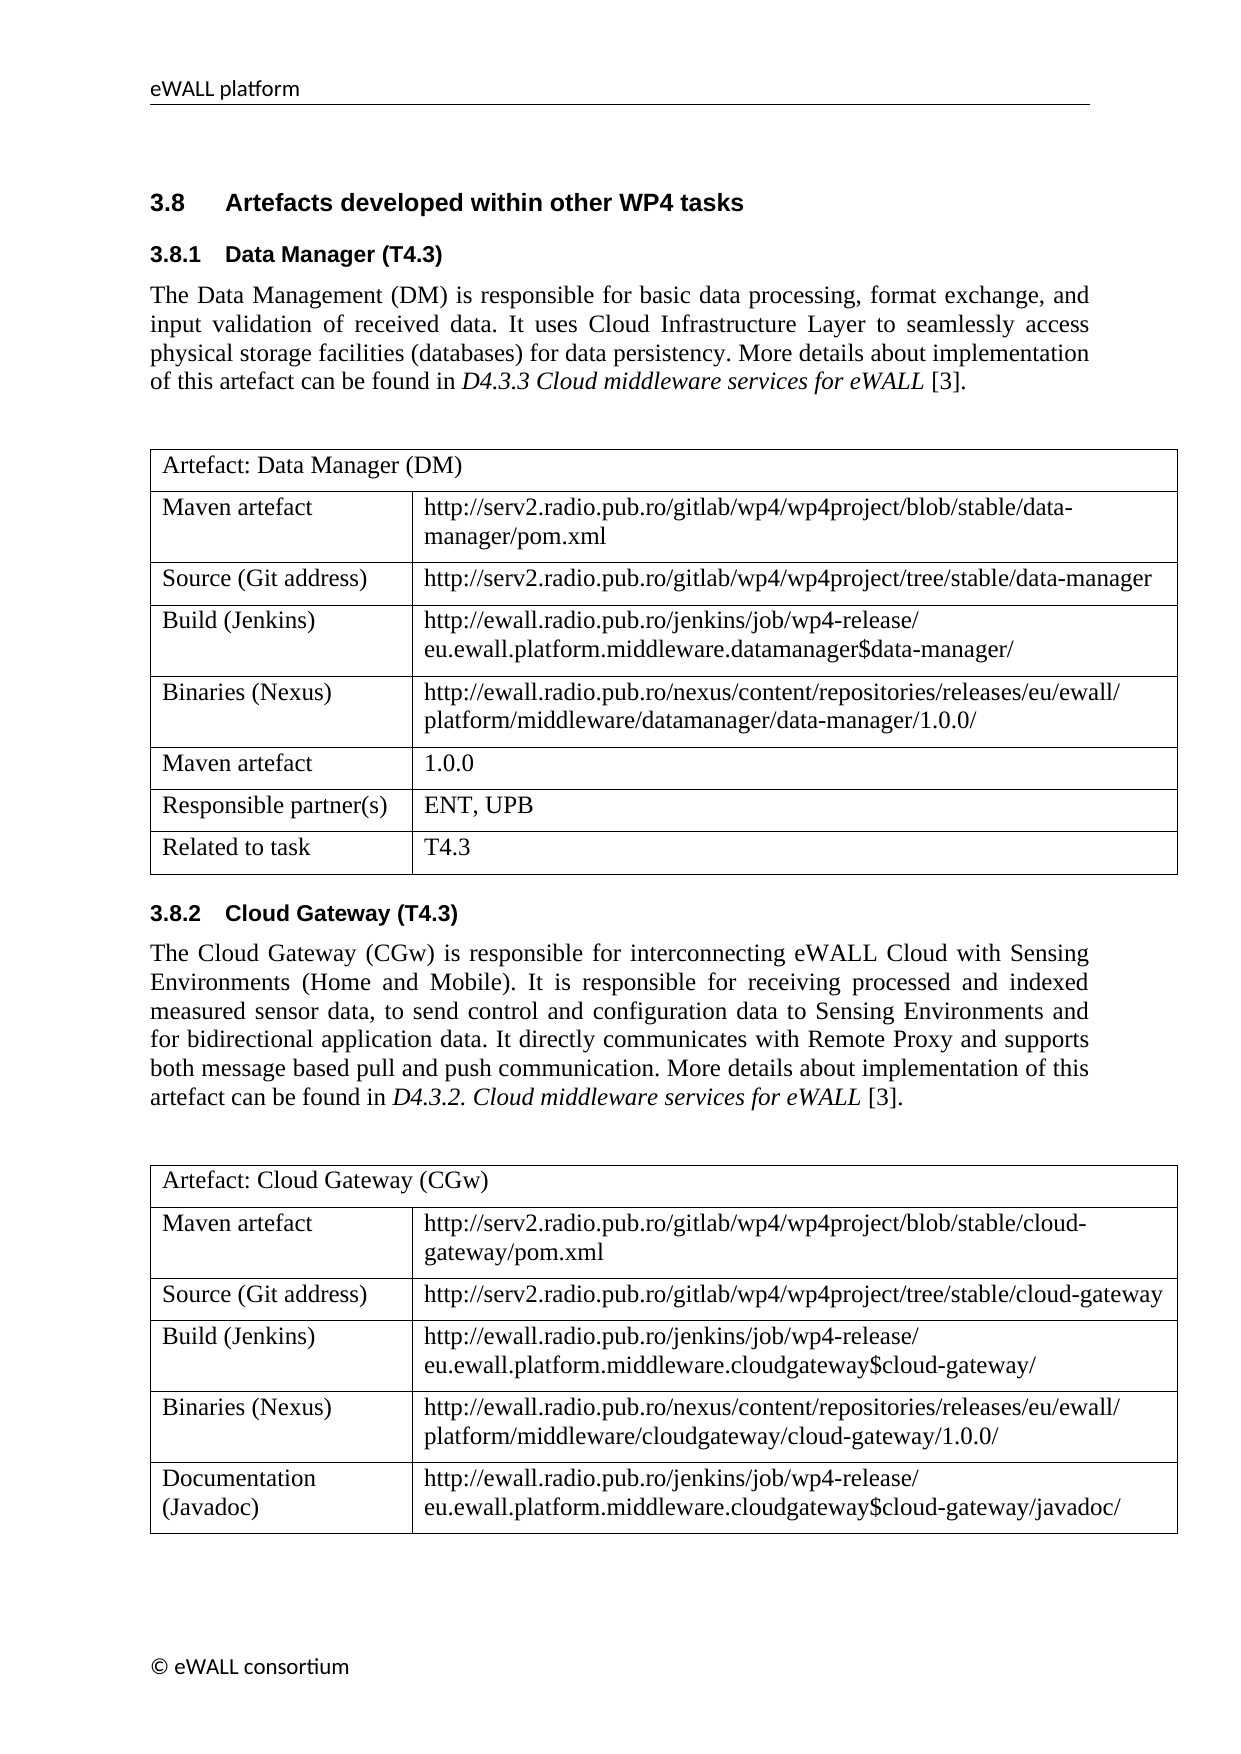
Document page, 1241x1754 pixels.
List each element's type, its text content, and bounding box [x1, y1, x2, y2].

table_cell Documentation (Javadoc) [151, 1463, 412, 1533]
table_cell Build (Jenkins) [151, 1321, 412, 1391]
table_cell http://ewall.radio.pub.ro/nexus/content/repositories/releases/eu/ewall/platform/middleware/cloudgateway/cloud-gateway/1.0.0/ [413, 1392, 1177, 1462]
subtitle Artefacts developed within other WP4 tasks [150, 187, 1090, 216]
table_cell http://serv2.radio.pub.ro/gitlab/wp4/wp4project/tree/stable/data-manager [413, 563, 1177, 604]
table_cell Maven artefact [151, 748, 412, 789]
subtitle Data Manager (T4.3) [150, 241, 1090, 268]
table_cell Source (Git address) [151, 563, 412, 604]
table_cell T4.3 [413, 832, 1177, 873]
table_cell Build (Jenkins) [151, 606, 412, 676]
table_cell Binaries (Nexus) [151, 677, 412, 747]
table_cell http://ewall.radio.pub.ro/jenkins/job/wp4-release/eu.ewall.platform.middleware.cloudgateway$cloud-gateway/javadoc/ [413, 1463, 1177, 1533]
table_cell Responsible partner(s) [151, 790, 412, 831]
table_cell Maven artefact [151, 1208, 412, 1278]
table_cell http://serv2.radio.pub.ro/gitlab/wp4/wp4project/blob/stable/data-manager/pom.xml [413, 492, 1177, 562]
table_cell http://serv2.radio.pub.ro/gitlab/wp4/wp4project/blob/stable/cloud-gateway/pom.xml [413, 1208, 1177, 1278]
table_cell 1.0.0 [413, 748, 1177, 789]
text The Data Management (DM) is responsible for basic data processing, format exchange, and input validation of received data. It uses Cloud Infrastructure Layer to seamlessly access physical storage facilities (databases) for data persistency. More details about implementation of this artefact can be found in D4.3.3 Cloud middleware services for eWALL [3]. [150, 280, 1090, 395]
subtitle Cloud Gateway (T4.3) [150, 899, 1090, 926]
table_header Artefact: Cloud Gateway (CGw) [151, 1166, 1177, 1207]
table_cell Binaries (Nexus) [151, 1392, 412, 1462]
table_cell Source (Git address) [151, 1279, 412, 1320]
table_cell http://serv2.radio.pub.ro/gitlab/wp4/wp4project/tree/stable/cloud-gateway [413, 1279, 1177, 1320]
table_cell ENT, UPB [413, 790, 1177, 831]
table_cell http://ewall.radio.pub.ro/nexus/content/repositories/releases/eu/ewall/platform/middleware/datamanager/data-manager/1.0.0/ [413, 677, 1177, 747]
table_cell http://ewall.radio.pub.ro/jenkins/job/wp4-release/eu.ewall.platform.middleware.datamanager$data-manager/ [413, 606, 1177, 676]
text The Cloud Gateway (CGw) is responsible for interconnecting eWALL Cloud with Sensing Environments (Home and Mobile). It is responsible for receiving processed and indexed measured sensor data, to send control and configuration data to Sensing Environments and for bidirectional application data. It directly communicates with Remote Proxy and supports both message based pull and push communication. More details about implementation of this artefact can be found in D4.3.2. Cloud middleware services for eWALL [3]. [150, 938, 1090, 1111]
table_cell http://ewall.radio.pub.ro/jenkins/job/wp4-release/eu.ewall.platform.middleware.cloudgateway$cloud-gateway/ [413, 1321, 1177, 1391]
table_header Artefact: Data Manager (DM) [151, 450, 1177, 491]
table_cell Related to task [151, 832, 412, 873]
table_cell Maven artefact [151, 492, 412, 562]
